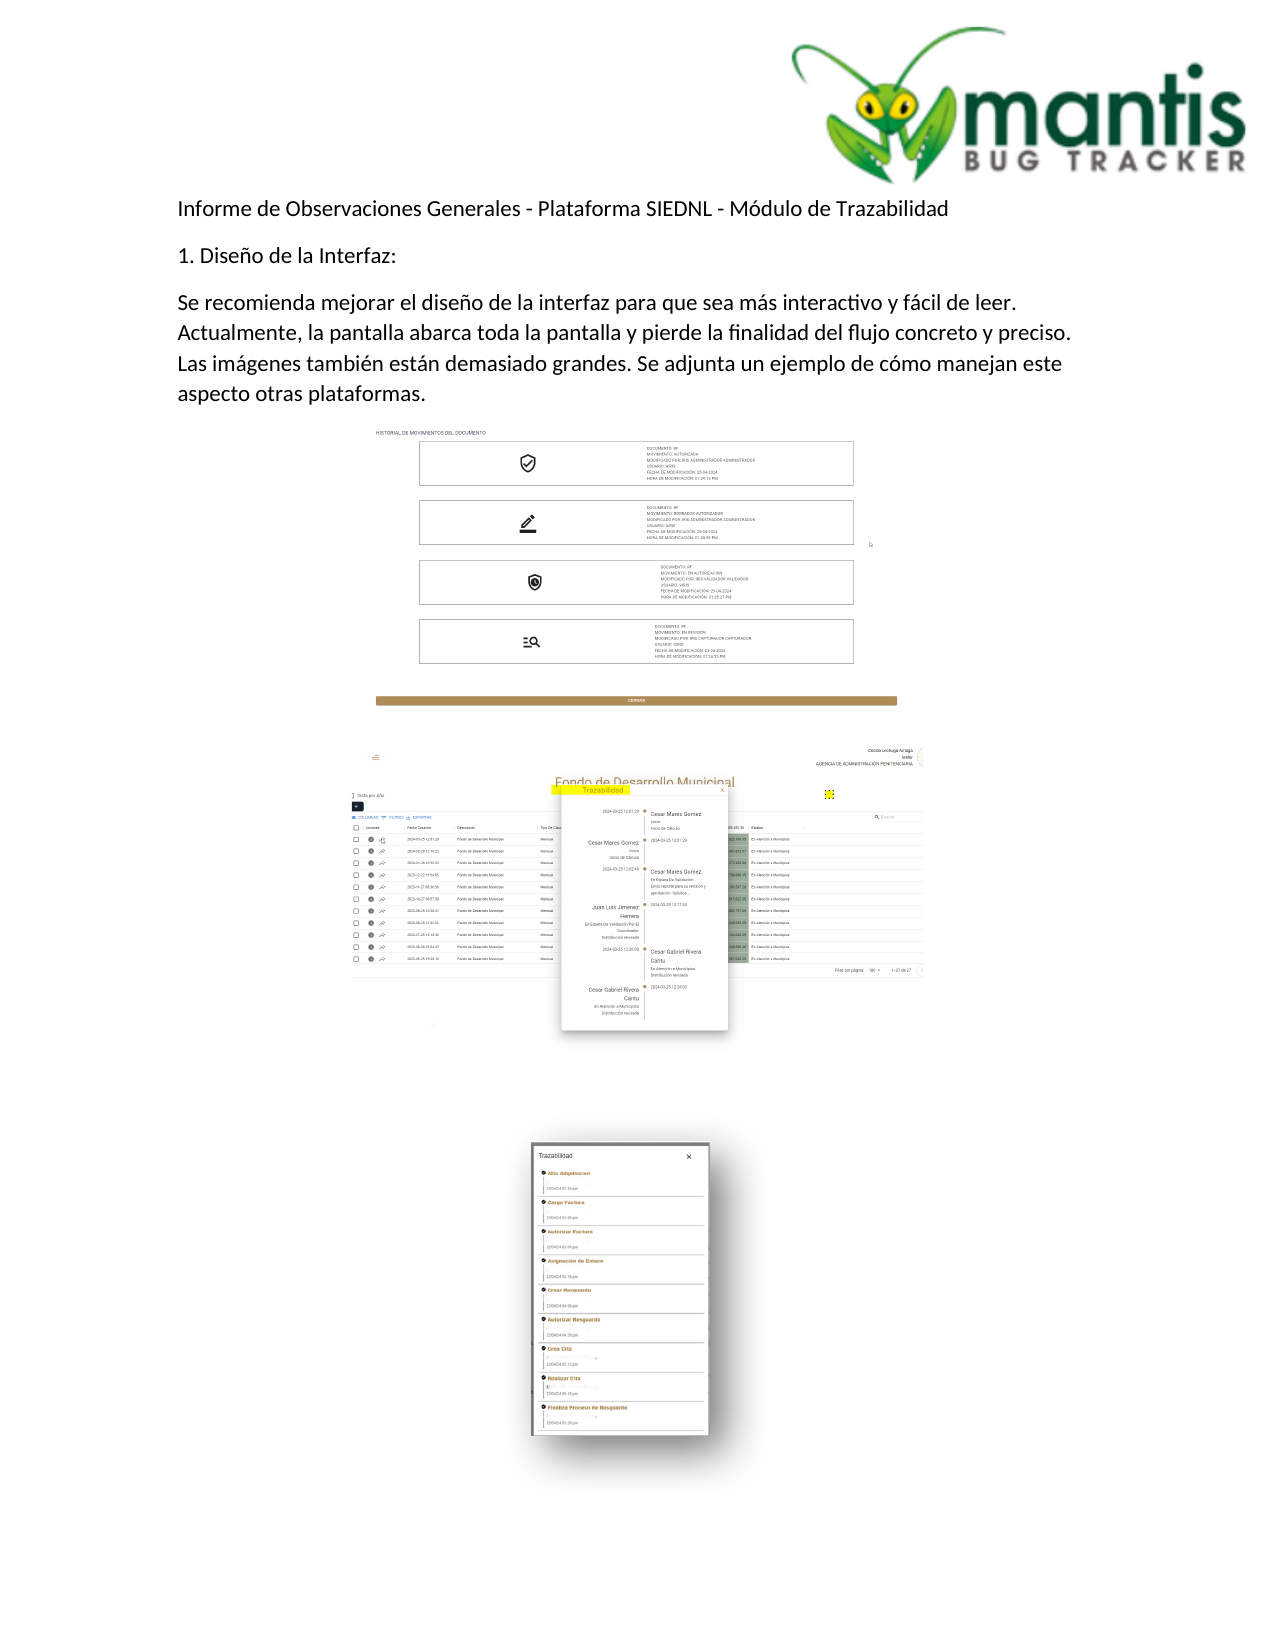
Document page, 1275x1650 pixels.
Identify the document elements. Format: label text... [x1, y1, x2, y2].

text Informe de Observaciones Generales - Plataforma SIEDNL - Módulo de Trazabilidad [177, 194, 1098, 222]
picture [775, 11, 1258, 189]
picture [531, 1141, 710, 1436]
text 1. Diseño de la Interfaz: [177, 241, 1098, 269]
text Se recomienda mejorar el diseño de la interfaz para que sea más interactivo y fácil de leer. Actualmente, la pantalla abarca toda la pantalla y pierde la finalidad del flujo concreto y preciso. Las imágenes también están demasiado grandes. Se adjunta un ejemplo de cómo manejan este aspecto otras plataformas. [177, 288, 1098, 407]
picture [351, 742, 924, 1052]
picture [372, 425, 903, 724]
